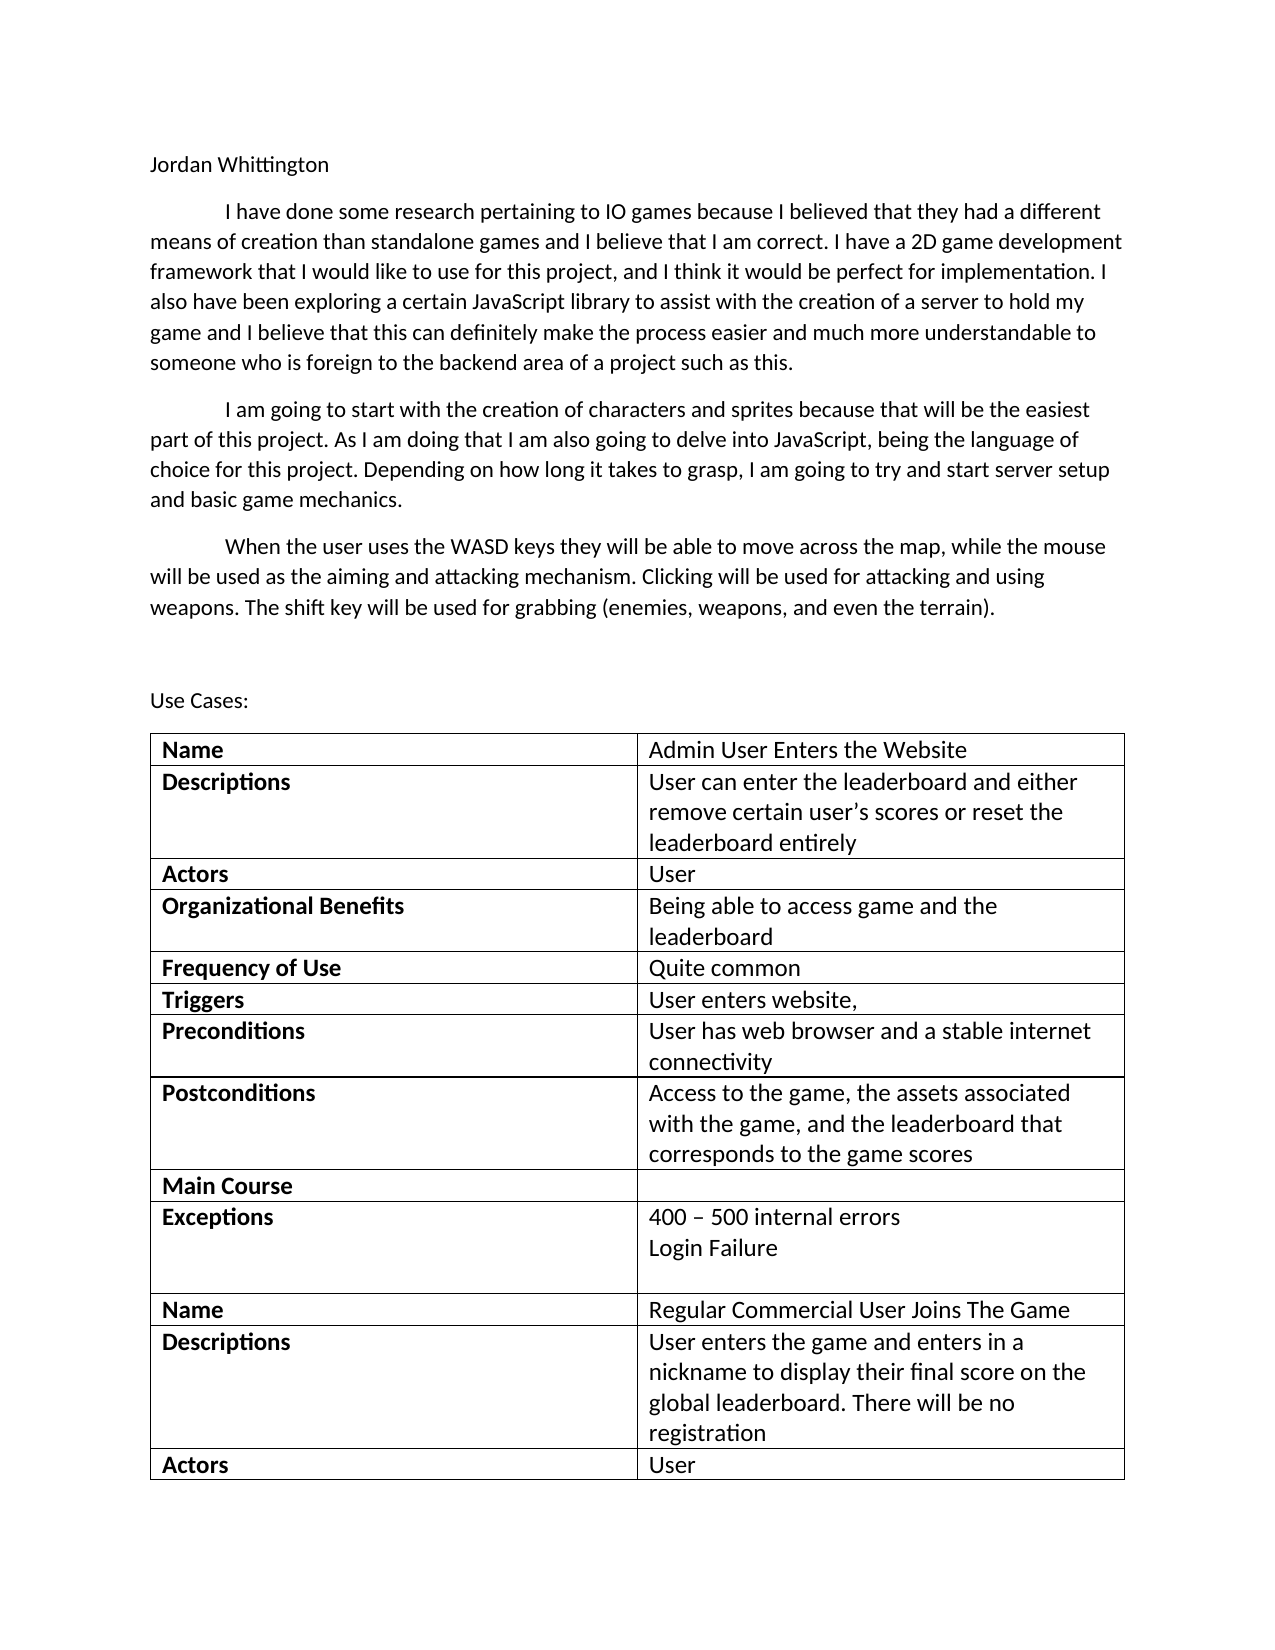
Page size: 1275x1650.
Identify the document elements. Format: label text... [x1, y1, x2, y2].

table_cell 400 – 500 internal errors Login Failure [638, 1202, 1124, 1293]
table_cell Exceptions [151, 1202, 637, 1293]
text Jordan Whittington [150, 150, 1125, 178]
table_cell Preconditions [151, 1015, 637, 1076]
table_cell Postconditions [151, 1078, 637, 1169]
table_cell Name [151, 1294, 637, 1325]
table_cell Access to the game, the assets associated with the game, and the leaderboard that corresponds to the game scores [638, 1078, 1124, 1169]
table_cell User enters website, [638, 984, 1124, 1014]
table_cell Being able to access game and the leaderboard [638, 890, 1124, 951]
table_header Admin User Enters the Website [638, 734, 1124, 765]
text Use Cases: [150, 686, 1125, 714]
text I have done some research pertaining to IO games because I believed that they had a different means of creation than standalone games and I believe that I am correct. I have a 2D game development framework that I would like to use for this project, and I think it would be perfect for implementation. I also have been exploring a certain JavaScript library to assist with the creation of a server to hold my game and I believe that this can definitely make the process easier and much more understandable to someone who is foreign to the backend area of a project such as this. [150, 197, 1125, 376]
table_cell Actors [151, 859, 637, 889]
table_cell Frequency of Use [151, 952, 637, 983]
text When the user uses the WASD keys they will be able to move across the map, while the mouse will be used as the aiming and attacking mechanism. Clicking will be used for attacking and using weapons. The shift key will be used for grabbing (enemies, weapons, and even the terrain). [150, 532, 1125, 621]
table_cell Descriptions [151, 1326, 637, 1448]
table_cell User can enter the leaderboard and either remove certain user’s scores or reset the leaderboard entirely [638, 766, 1124, 857]
text I am going to start with the creation of characters and sprites because that will be the easiest part of this project. As I am doing that I am also going to delve into JavaScript, being the language of choice for this project. Depending on how long it takes to grasp, I am going to try and start server setup and basic game mechanics. [150, 395, 1125, 513]
table_cell User enters the game and enters in a nickname to display their final score on the global leaderboard. There will be no registration [638, 1326, 1124, 1448]
table_cell Triggers [151, 984, 637, 1014]
table_cell [638, 1170, 1124, 1201]
table_cell Actors [151, 1449, 637, 1479]
table_cell Descriptions [151, 766, 637, 857]
table_cell Organizational Benefits [151, 890, 637, 951]
table_cell User has web browser and a stable internet connectivity [638, 1015, 1124, 1076]
table_header Name [151, 734, 637, 765]
table_cell Regular Commercial User Joins The Game [638, 1294, 1124, 1325]
table_cell User [638, 1449, 1124, 1479]
table_cell Quite common [638, 952, 1124, 983]
table_cell User [638, 859, 1124, 889]
table_cell Main Course [151, 1170, 637, 1201]
